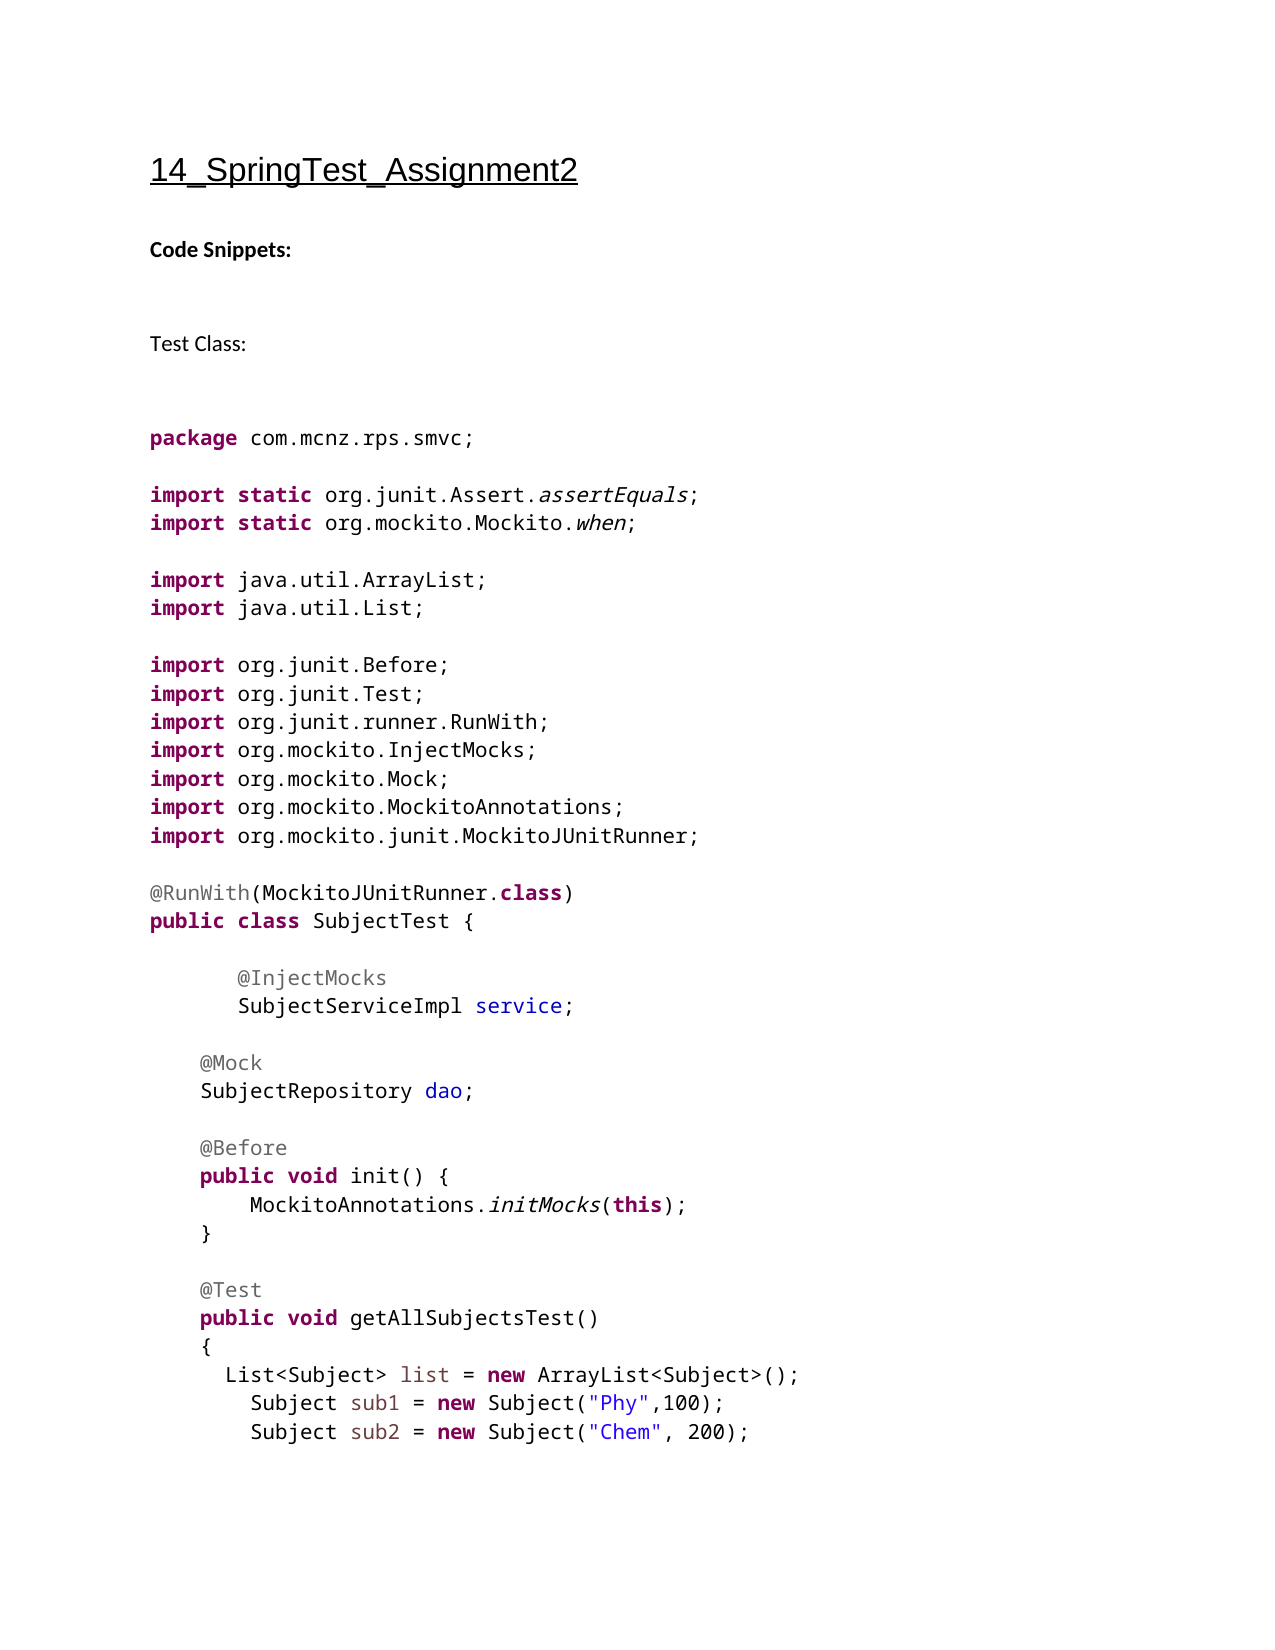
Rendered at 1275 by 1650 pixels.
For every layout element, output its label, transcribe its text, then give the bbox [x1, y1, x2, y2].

text import org.mockito.Mock; [150, 764, 1125, 792]
text public void init() { [150, 1161, 1125, 1190]
text import org.mockito.junit.MockitoJUnitRunner; [150, 821, 1125, 849]
text import org.junit.Before; [150, 650, 1125, 679]
text import org.mockito.InjectMocks; [150, 736, 1125, 764]
text Subject sub1 = new Subject("Phy",100); [150, 1388, 1125, 1417]
text @Mock [150, 1048, 1125, 1076]
text import static org.junit.Assert.assertEquals; [150, 480, 1125, 508]
text SubjectRepository dao; [150, 1076, 1125, 1105]
text import java.util.ArrayList; [150, 565, 1125, 593]
text Test Class: [150, 329, 1125, 357]
text package com.mcnz.rps.smvc; [150, 423, 1125, 451]
text import java.util.List; [150, 593, 1125, 622]
text List<Subject> list = new ArrayList<Subject>(); [150, 1360, 1125, 1388]
text @Test [150, 1275, 1125, 1303]
text SubjectServiceImpl service; [150, 992, 1125, 1020]
text @Before [150, 1133, 1125, 1161]
text MockitoAnnotations.initMocks(this); [150, 1190, 1125, 1218]
text import org.junit.runner.RunWith; [150, 707, 1125, 736]
text public void getAllSubjectsTest() [150, 1303, 1125, 1332]
text public class SubjectTest { [150, 906, 1125, 935]
text import org.junit.Test; [150, 679, 1125, 707]
text Subject sub2 = new Subject("Chem", 200); [150, 1417, 1125, 1445]
text 14_SpringTest_Assignment2 [150, 150, 1125, 188]
text @InjectMocks [150, 963, 1125, 992]
text import org.mockito.MockitoAnnotations; [150, 792, 1125, 821]
text { [150, 1332, 1125, 1360]
text import static org.mockito.Mockito.when; [150, 508, 1125, 537]
text @RunWith(MockitoJUnitRunner.class) [150, 878, 1125, 906]
text Code Snippets: [150, 235, 1125, 263]
text } [150, 1218, 1125, 1247]
